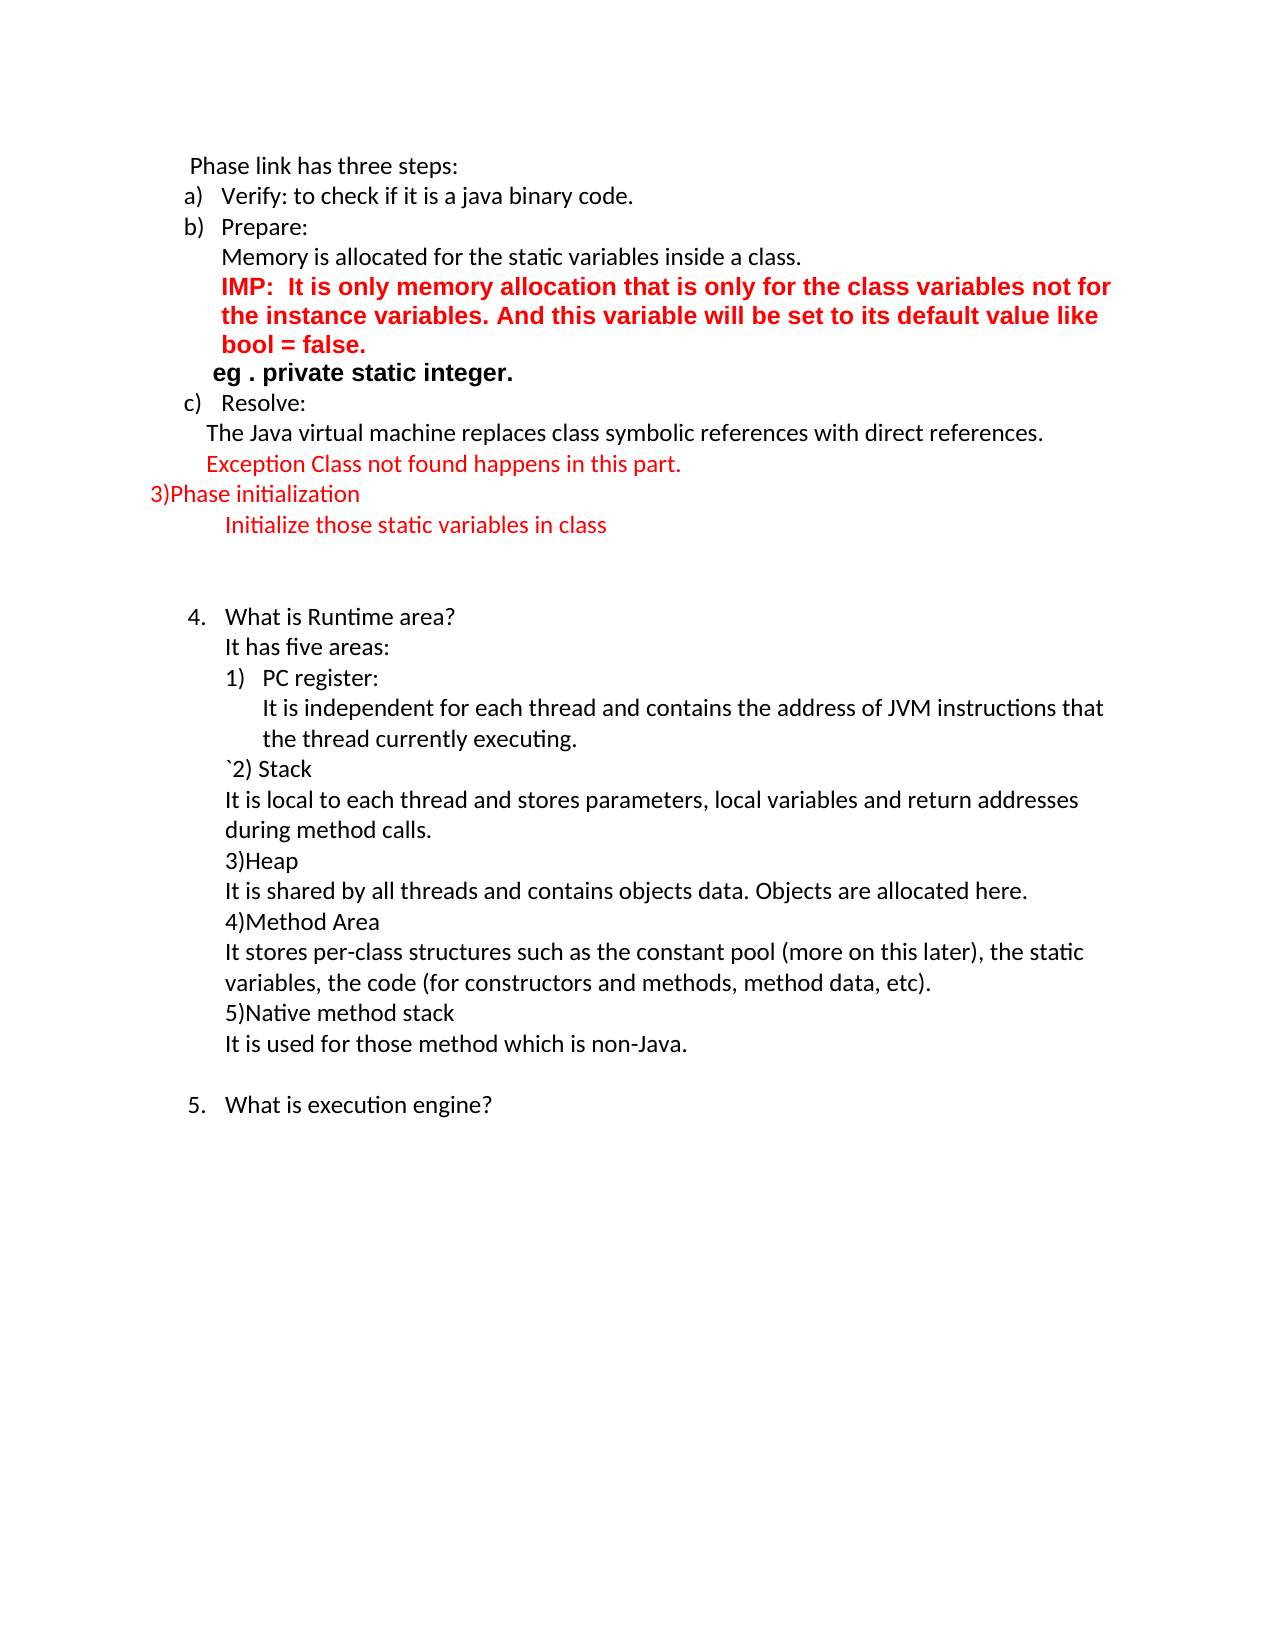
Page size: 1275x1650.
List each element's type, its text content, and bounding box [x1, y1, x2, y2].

text 4)Method Area [225, 906, 1125, 936]
list It has five areas: [225, 631, 1125, 662]
list Verify: to check if it is a java binary code. [184, 181, 1125, 211]
text 5)Native method stack [225, 997, 1125, 1028]
list Prepare: [184, 211, 1125, 242]
list It is independent for each thread and contains the address of JVM instructions that the thread currently executing. [262, 692, 1125, 753]
text Exception Class not found happens in this part. [184, 448, 1125, 479]
list Resolve: [184, 387, 1125, 418]
text Initialize those static variables in class [150, 509, 1125, 540]
list What is Runtime area? [187, 601, 1125, 631]
text It is used for those method which is non-Java. [225, 1028, 1125, 1058]
list PC register: [225, 662, 1125, 692]
text The Java virtual machine replaces class symbolic references with direct references. [184, 418, 1125, 448]
text 3)Heap [225, 845, 1125, 875]
list IMP: It is only memory allocation that is only for the class variables not for the instance variables. And this variable will be set to its default value like bool = false. [221, 272, 1125, 358]
text It is local to each thread and stores parameters, local variables and return addresses during method calls. [225, 784, 1125, 845]
text Phase link has three steps: [150, 150, 1125, 181]
text It stores per-class structures such as the constant pool (more on this later), the static variables, the code (for constructors and methods, method data, etc). [225, 936, 1125, 997]
text It is shared by all threads and contains objects data. Objects are allocated here. [225, 875, 1125, 906]
text eg . private static integer. [150, 358, 1125, 387]
text 3)Phase initialization [150, 479, 1125, 509]
list What is execution engine? [187, 1089, 1125, 1119]
list Memory is allocated for the static variables inside a class. [221, 242, 1125, 272]
text `2) Stack [150, 753, 1125, 784]
